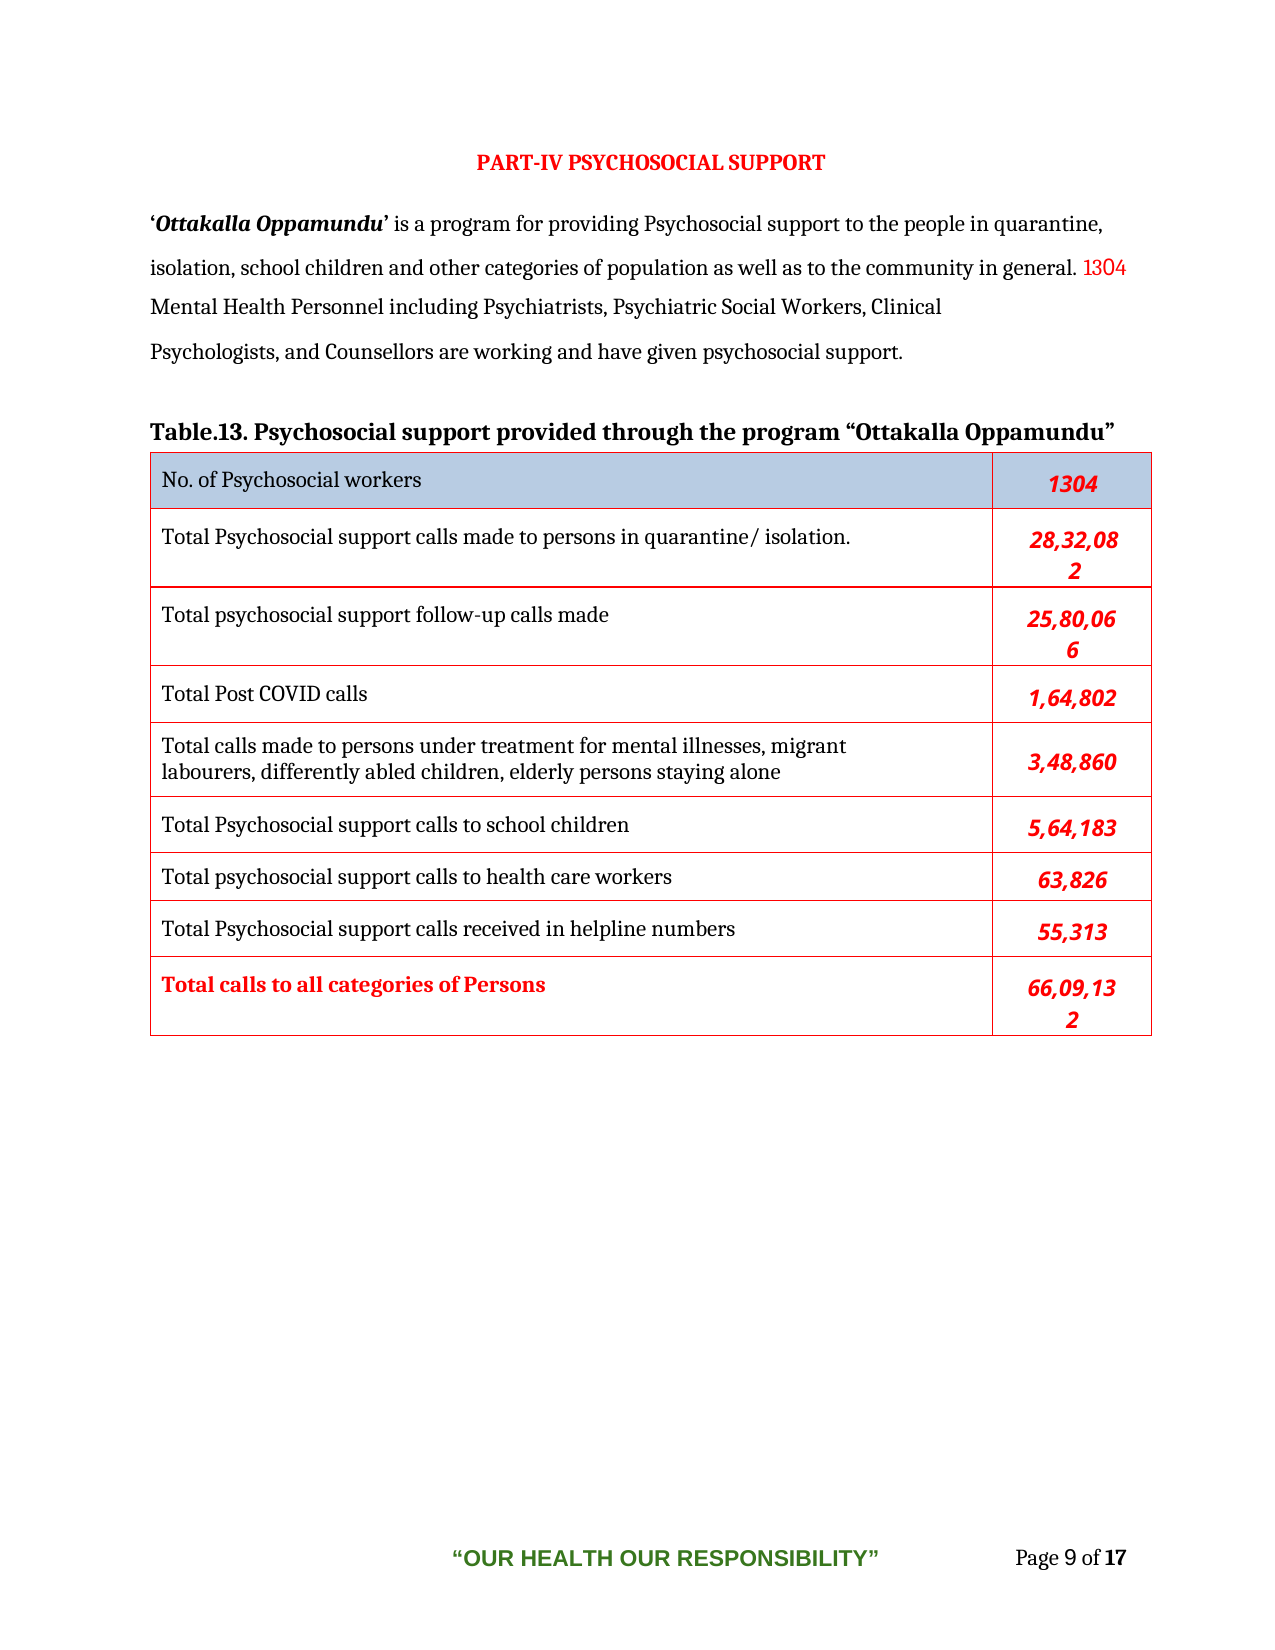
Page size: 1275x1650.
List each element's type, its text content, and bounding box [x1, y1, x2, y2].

table_cell Total psychosocial support follow-up calls made [151, 588, 992, 665]
table_cell 28,32,082 [993, 509, 1151, 586]
table_header No. of Psychosocial workers [151, 453, 992, 508]
table_cell 63,826 [993, 853, 1151, 900]
table_cell Total calls to all categories of Persons [151, 957, 992, 1035]
table_cell Total Post COVID calls [151, 666, 992, 722]
table_cell Total Psychosocial support calls received in helpline numbers [151, 901, 992, 956]
text PART-IV PSYCHOSOCIAL SUPPORT [394, 150, 908, 177]
table_cell 3,48,860 [993, 723, 1151, 796]
table_cell 55,313 [993, 901, 1151, 956]
table_cell Total calls made to persons under treatment for mental illnesses, migrant labourers, differently abled children, elderly persons staying alone [151, 723, 992, 796]
text Psychologists, and Counsellors are working and have given psychosocial support. [150, 339, 1252, 365]
table_cell 5,64,183 [993, 797, 1151, 852]
table_cell 25,80,066 [993, 588, 1151, 665]
text ‘Ottakalla Oppamundu’ is a program for providing Psychosocial support to the people in quarantine, isolation, school children and other categories of population as well as to the community in general. 1304 Mental Health Personnel including Psychiatrists, Psychiatric Social Workers, Clinical [150, 211, 1143, 320]
table_cell Total psychosocial support calls to health care workers [151, 853, 992, 900]
table_header 1304 [993, 453, 1151, 508]
table_cell 1,64,802 [993, 666, 1151, 722]
text Table.13. Psychosocial support provided through the program “Ottakalla Oppamundu” [150, 418, 1252, 447]
table_cell Total Psychosocial support calls to school children [151, 797, 992, 852]
table_cell Total Psychosocial support calls made to persons in quarantine/ isolation. [151, 509, 992, 586]
table_cell 66,09,132 [993, 957, 1151, 1035]
